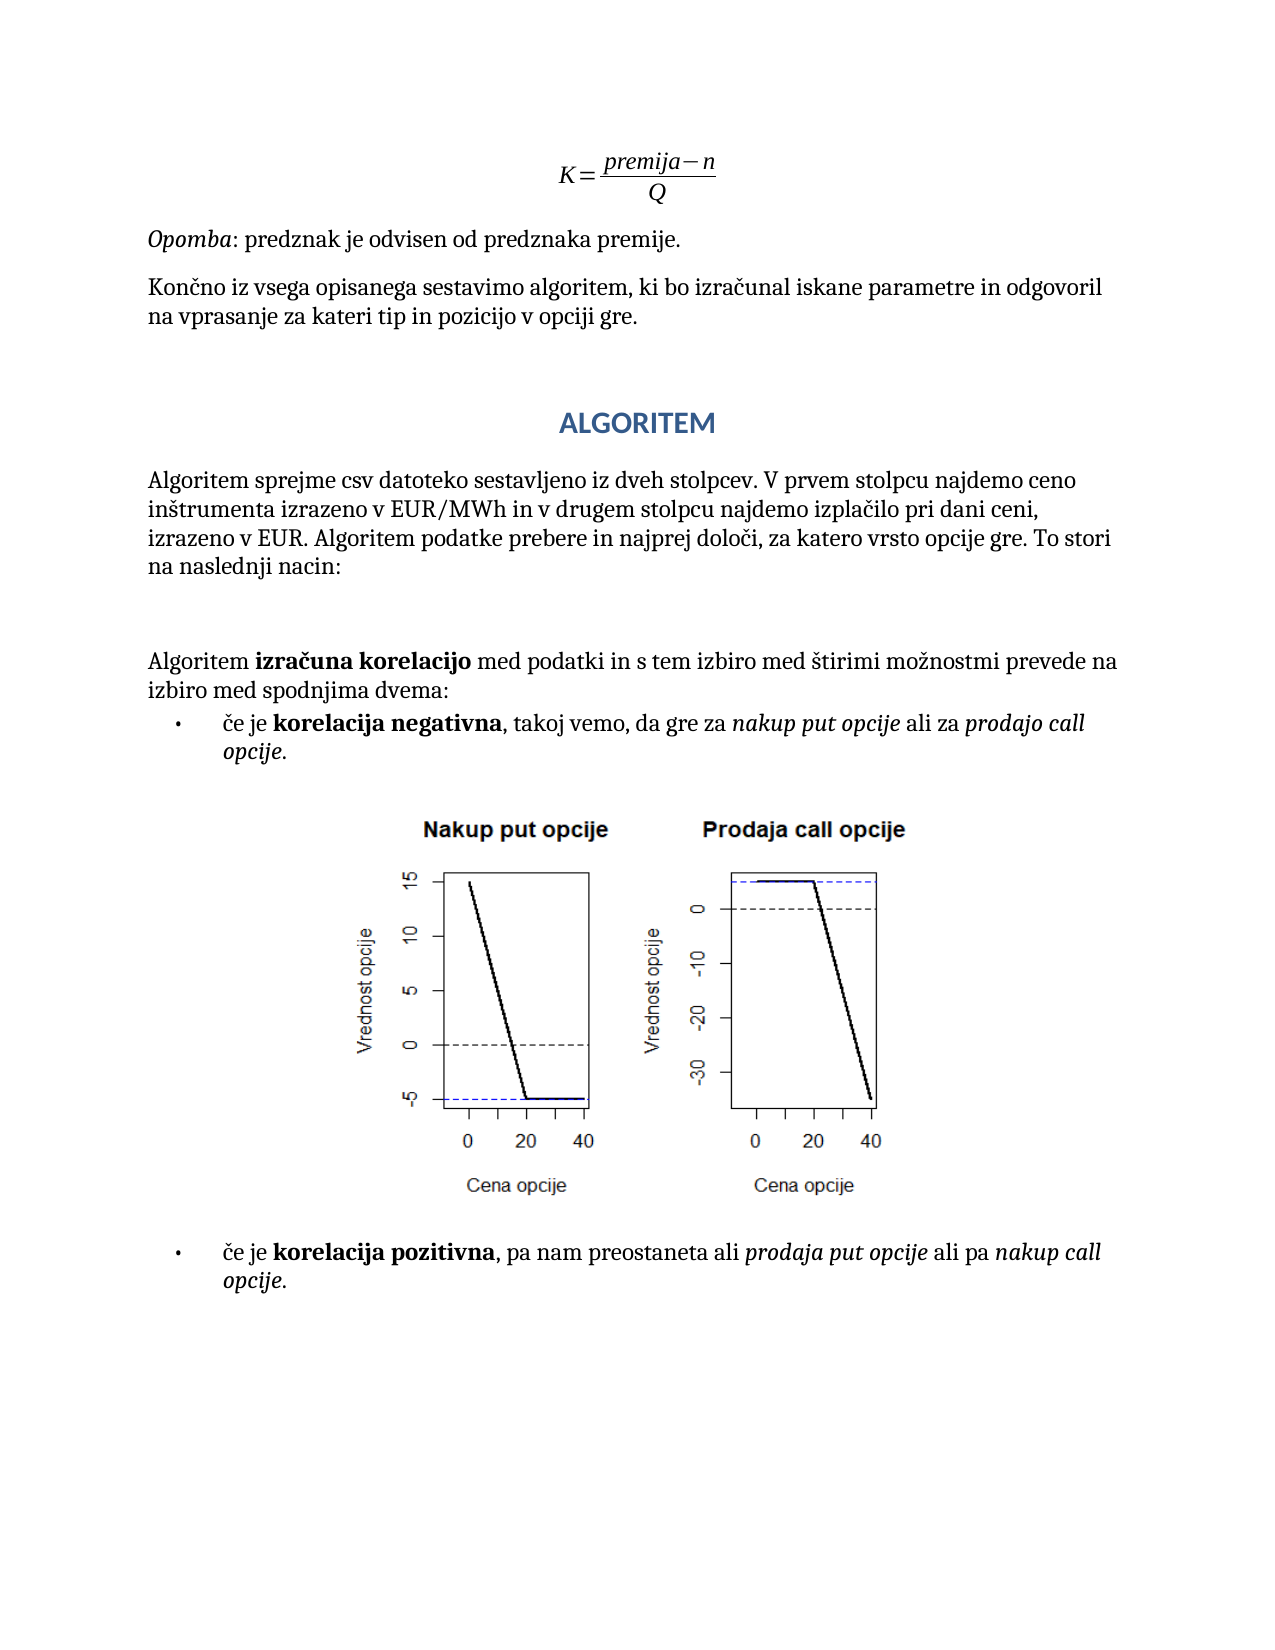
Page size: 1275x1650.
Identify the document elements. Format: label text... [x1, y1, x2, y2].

list če je korelacija negativna, takoj vemo, da gre za nakup put opcije ali za prodajo call opcije. [173, 708, 1127, 766]
text Algoritem sprejme csv datoteko sestavljeno iz dveh stolpcev. V prvem stolpcu najdemo ceno inštrumenta izrazeno v EUR/MWh in v drugem stolpcu najdemo izplačilo pri dani ceni, izrazeno v EUR. Algoritem podatke prebere in najprej določi, za katero vrsto opcije gre. To stori na naslednji nacin: [148, 466, 1127, 581]
subtitle ALGORITEM [148, 403, 1127, 441]
list če je korelacija pozitivna, pa nam preostaneta ali prodaja put opcije ali pa nakup call opcije. [173, 1237, 1127, 1295]
picture [350, 784, 925, 1219]
text Končno iz vsega opisanega sestavimo algoritem, ki bo izračunal iskane parametre in odgovoril na vprasanje za kateri tip in pozicijo v opciji gre. [148, 273, 1127, 330]
text Opomba: predznak je odvisen od predznaka premije. [148, 225, 1127, 254]
text Algoritem izračuna korelacijo med podatki in s tem izbiro med štirimi možnostmi prevede na izbiro med spodnjima dvema: [148, 647, 1127, 705]
